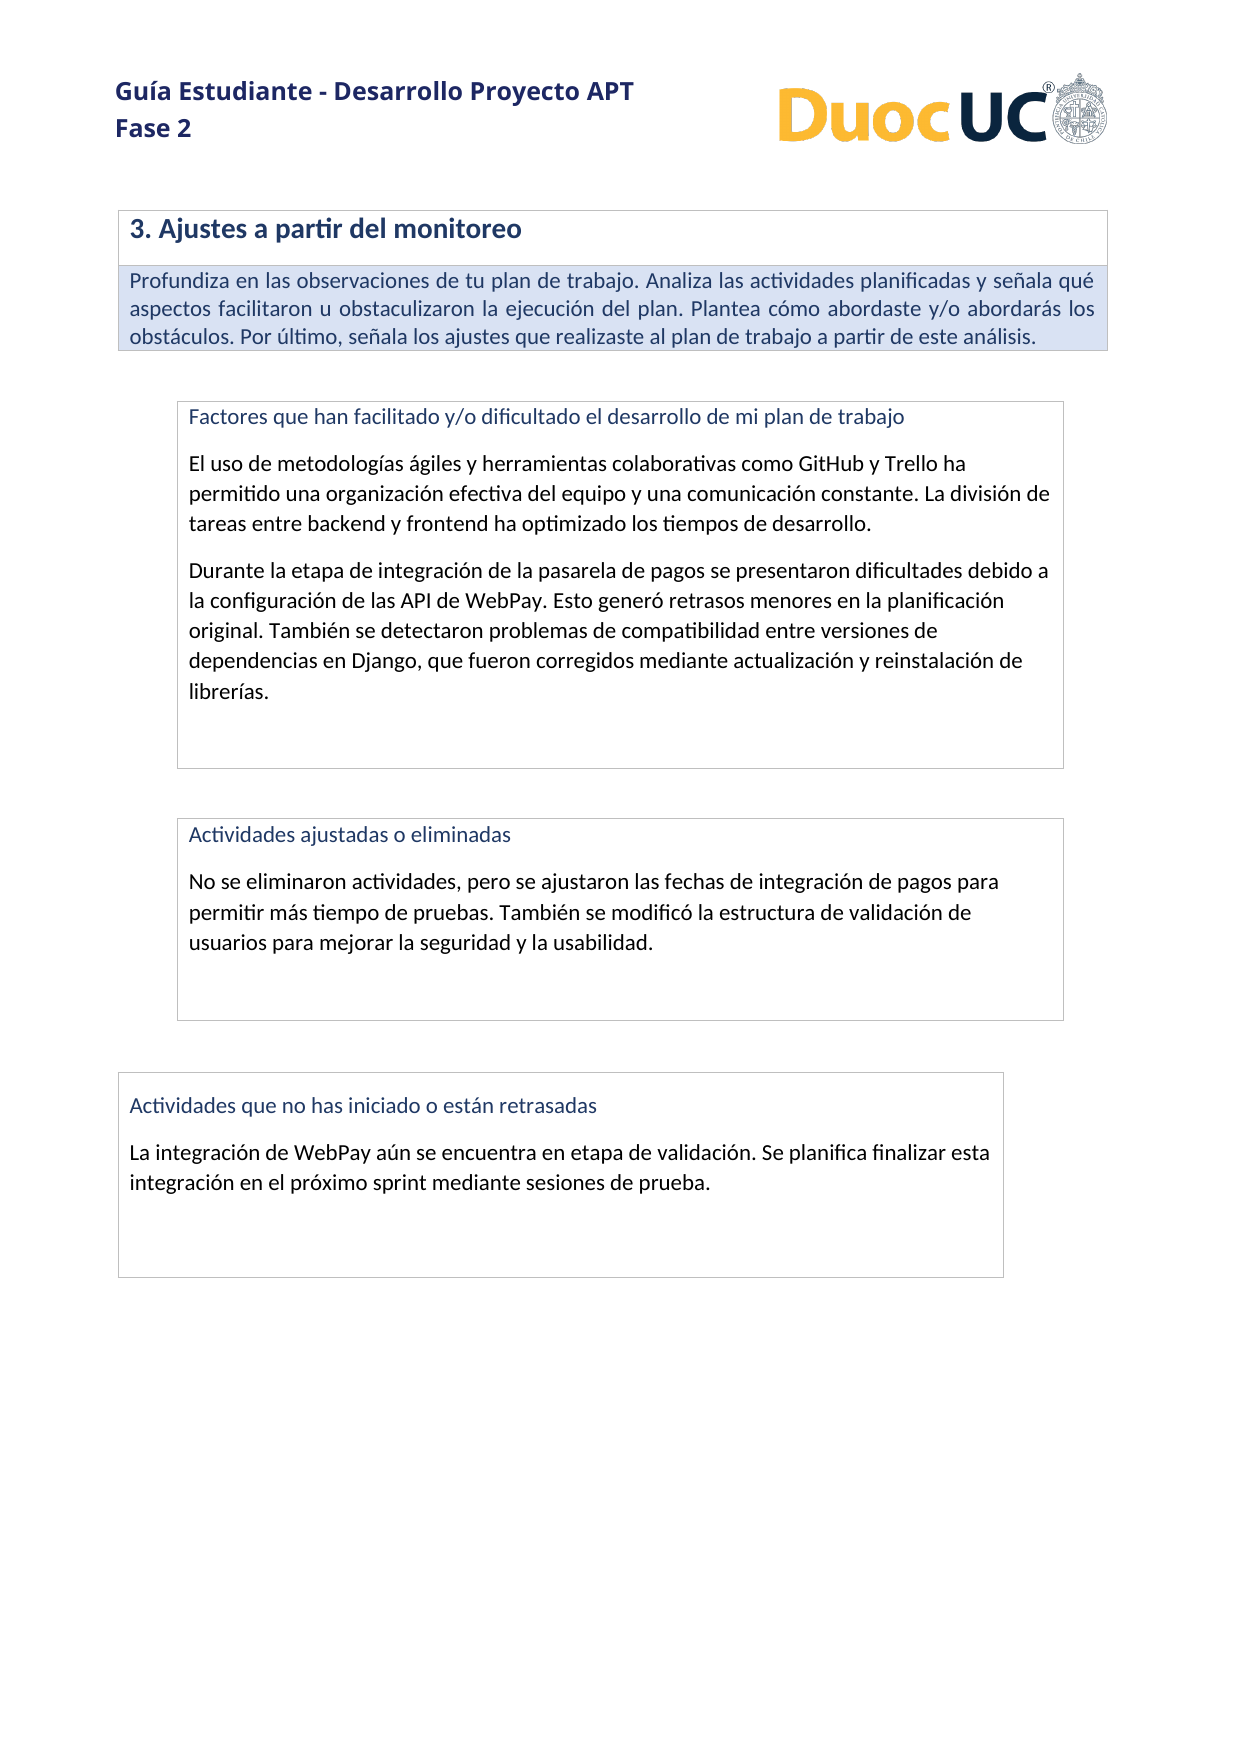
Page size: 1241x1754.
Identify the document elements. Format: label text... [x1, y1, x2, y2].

table_cell Profundiza en las observaciones de tu plan de trabajo. Analiza las actividades planificadas y señala qué aspectos facilitaron u obstaculizaron la ejecución del plan. Plantea cómo abordaste y/o abordarás los obstáculos. Por último, señala los ajustes que realizaste al plan de trabajo a partir de este análisis. [119, 266, 1107, 350]
table_header Actividades ajustadas o eliminadas No se eliminaron actividades, pero se ajustaron las fechas de integración de pagos para permitir más tiempo de pruebas. También se modificó la estructura de validación de usuarios para mejorar la seguridad y la usabilidad. [178, 819, 1063, 1020]
picture [779, 73, 1107, 144]
table_header Actividades que no has iniciado o están retrasadas La integración de WebPay aún se encuentra en etapa de validación. Se planifica finalizar esta integración en el próximo sprint mediante sesiones de prueba. [119, 1073, 1003, 1277]
table_header Factores que han facilitado y/o dificultado el desarrollo de mi plan de trabajo El uso de metodologías ágiles y herramientas colaborativas como GitHub y Trello ha permitido una organización efectiva del equipo y una comunicación constante. La división de tareas entre backend y frontend ha optimizado los tiempos de desarrollo. Durante la etapa de integración de la pasarela de pagos se presentaron dificultades debido a la configuración de las API de WebPay. Esto generó retrasos menores en la planificación original. También se detectaron problemas de compatibilidad entre versiones de dependencias en Django, que fueron corregidos mediante actualización y reinstalación de librerías. [178, 402, 1063, 768]
table_header 3. Ajustes a partir del monitoreo [119, 211, 1107, 265]
